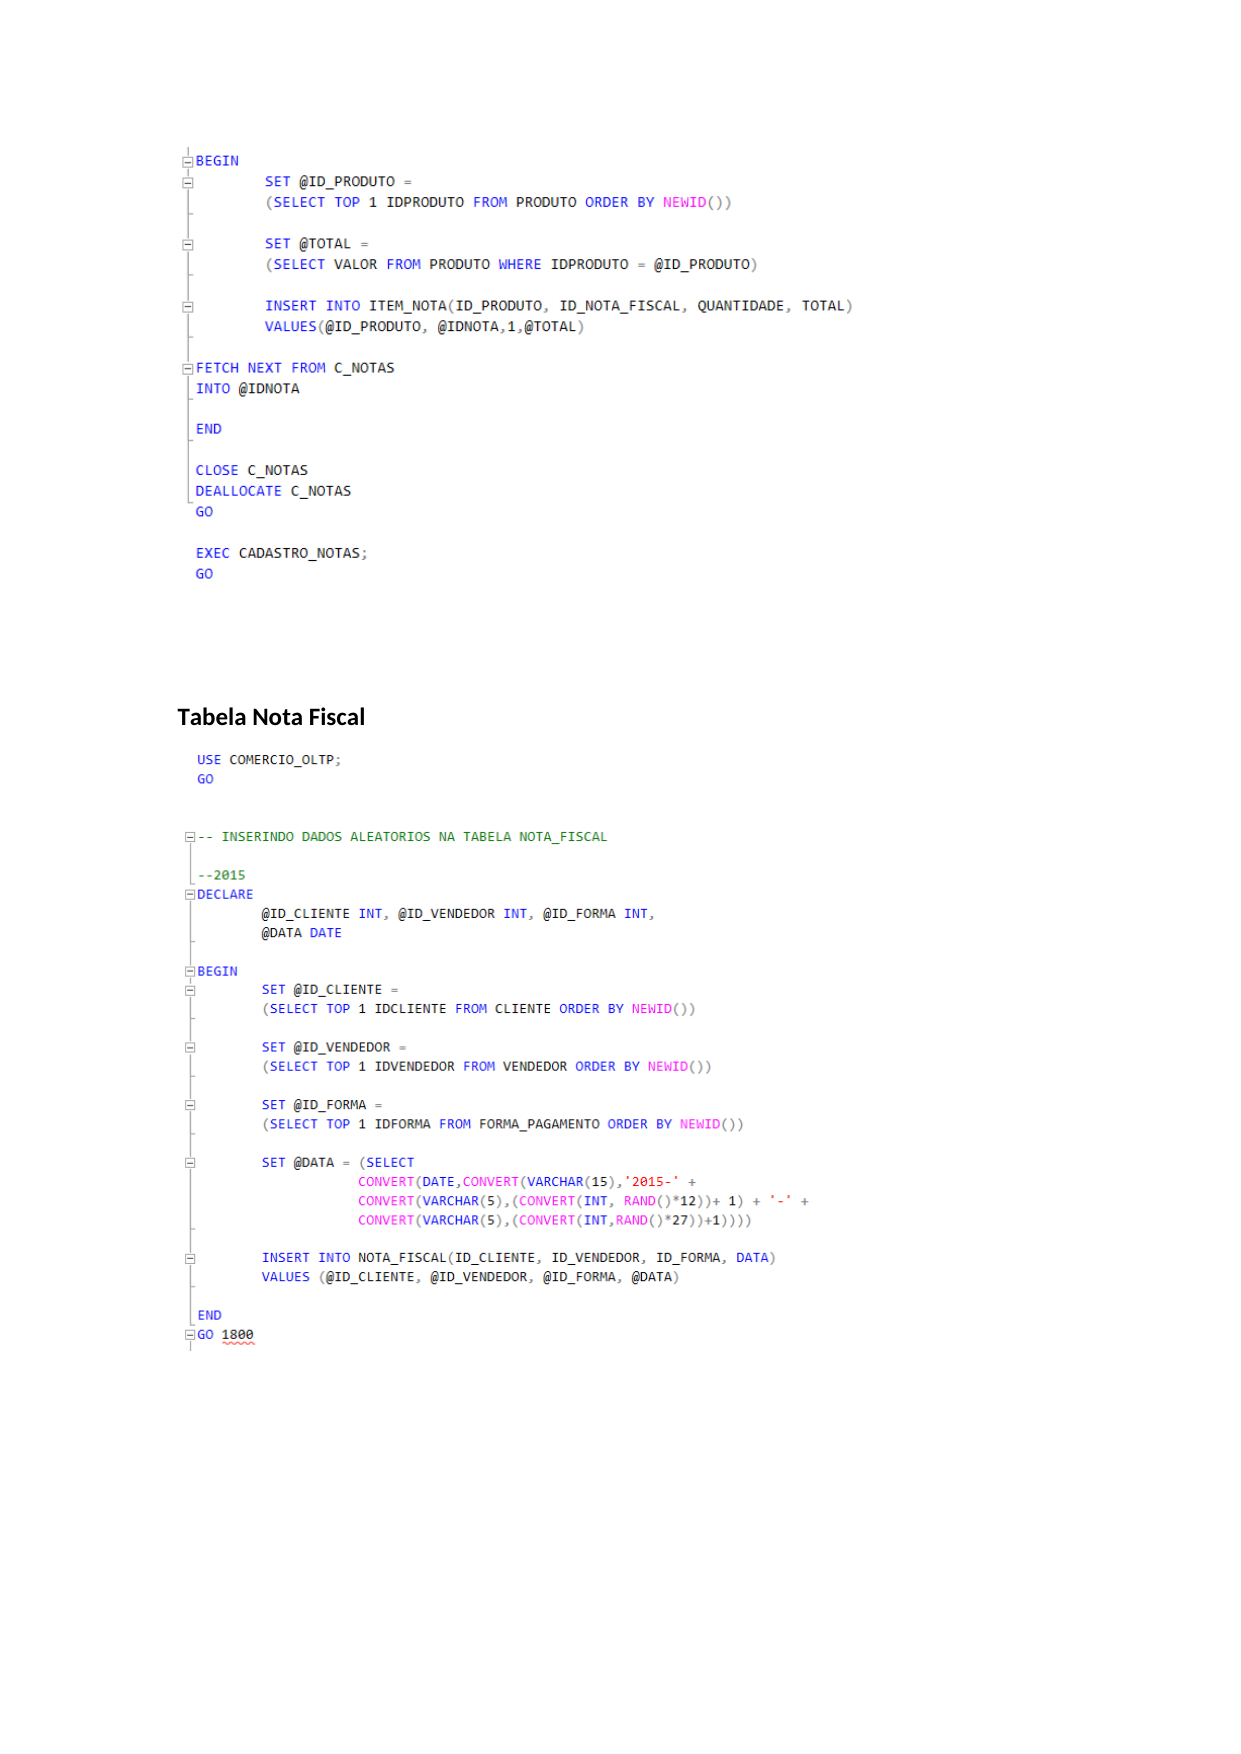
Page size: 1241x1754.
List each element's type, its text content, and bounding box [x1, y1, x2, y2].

text Tabela Nota Fiscal [177, 701, 1063, 732]
picture [177, 147, 858, 584]
picture [177, 751, 828, 1351]
